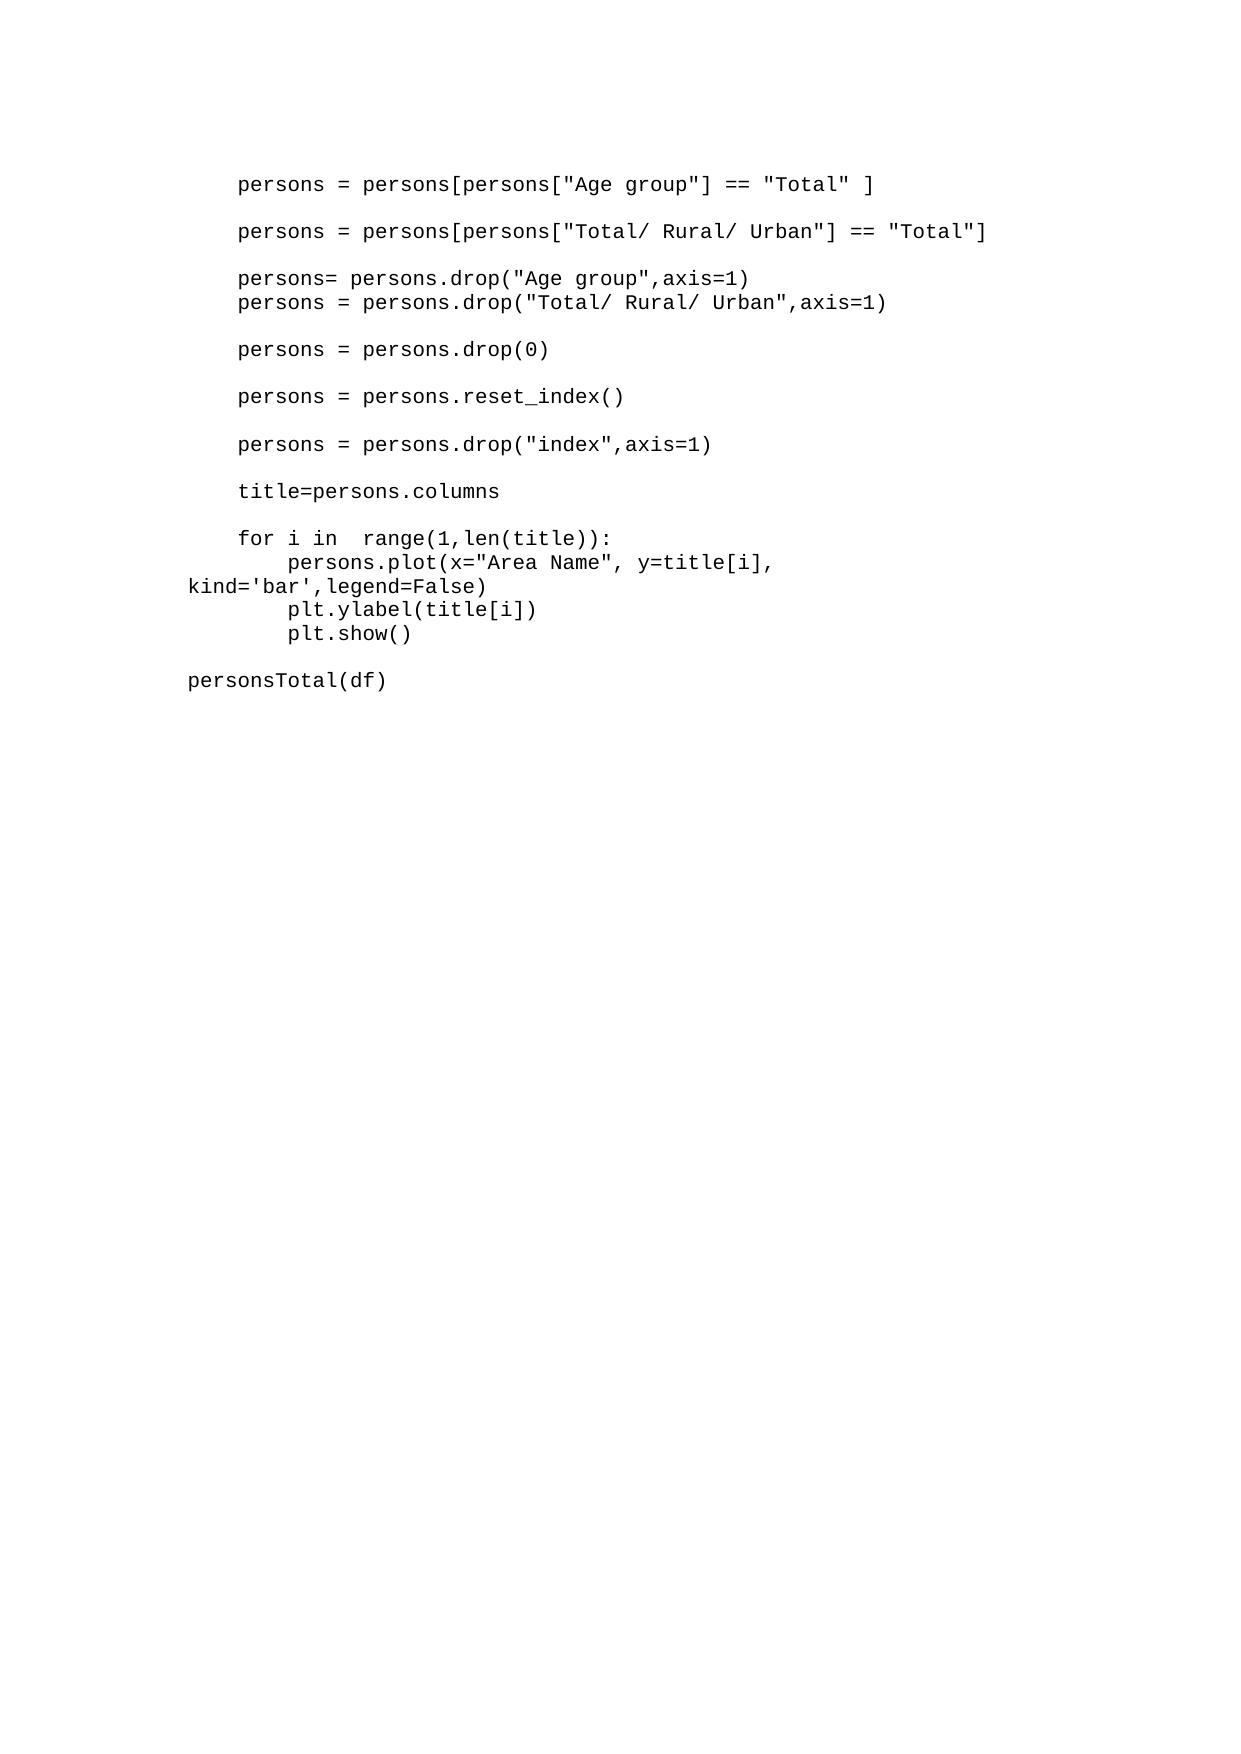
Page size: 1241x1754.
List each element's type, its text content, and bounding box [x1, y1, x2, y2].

text persons = persons.drop(0) [187, 339, 1053, 363]
text persons = persons[persons["Total/ Rural/ Urban"] == "Total"] [187, 221, 1053, 244]
text persons = persons.drop("index",axis=1) [187, 434, 1053, 457]
text persons = persons[persons["Age group"] == "Total" ] [187, 174, 1053, 197]
text title=persons.columns [187, 481, 1053, 505]
text for i in range(1,len(title)): [187, 528, 1053, 552]
text persons.plot(x="Area Name", y=title[i], kind='bar',legend=False) [187, 552, 1053, 599]
text plt.show() [187, 623, 1053, 647]
text personsTotal(df) [187, 670, 1053, 694]
text persons = persons.drop("Total/ Rural/ Urban",axis=1) [187, 292, 1053, 316]
text plt.ylabel(title[i]) [187, 599, 1053, 623]
text persons= persons.drop("Age group",axis=1) [187, 268, 1053, 292]
text persons = persons.reset_index() [187, 386, 1053, 410]
